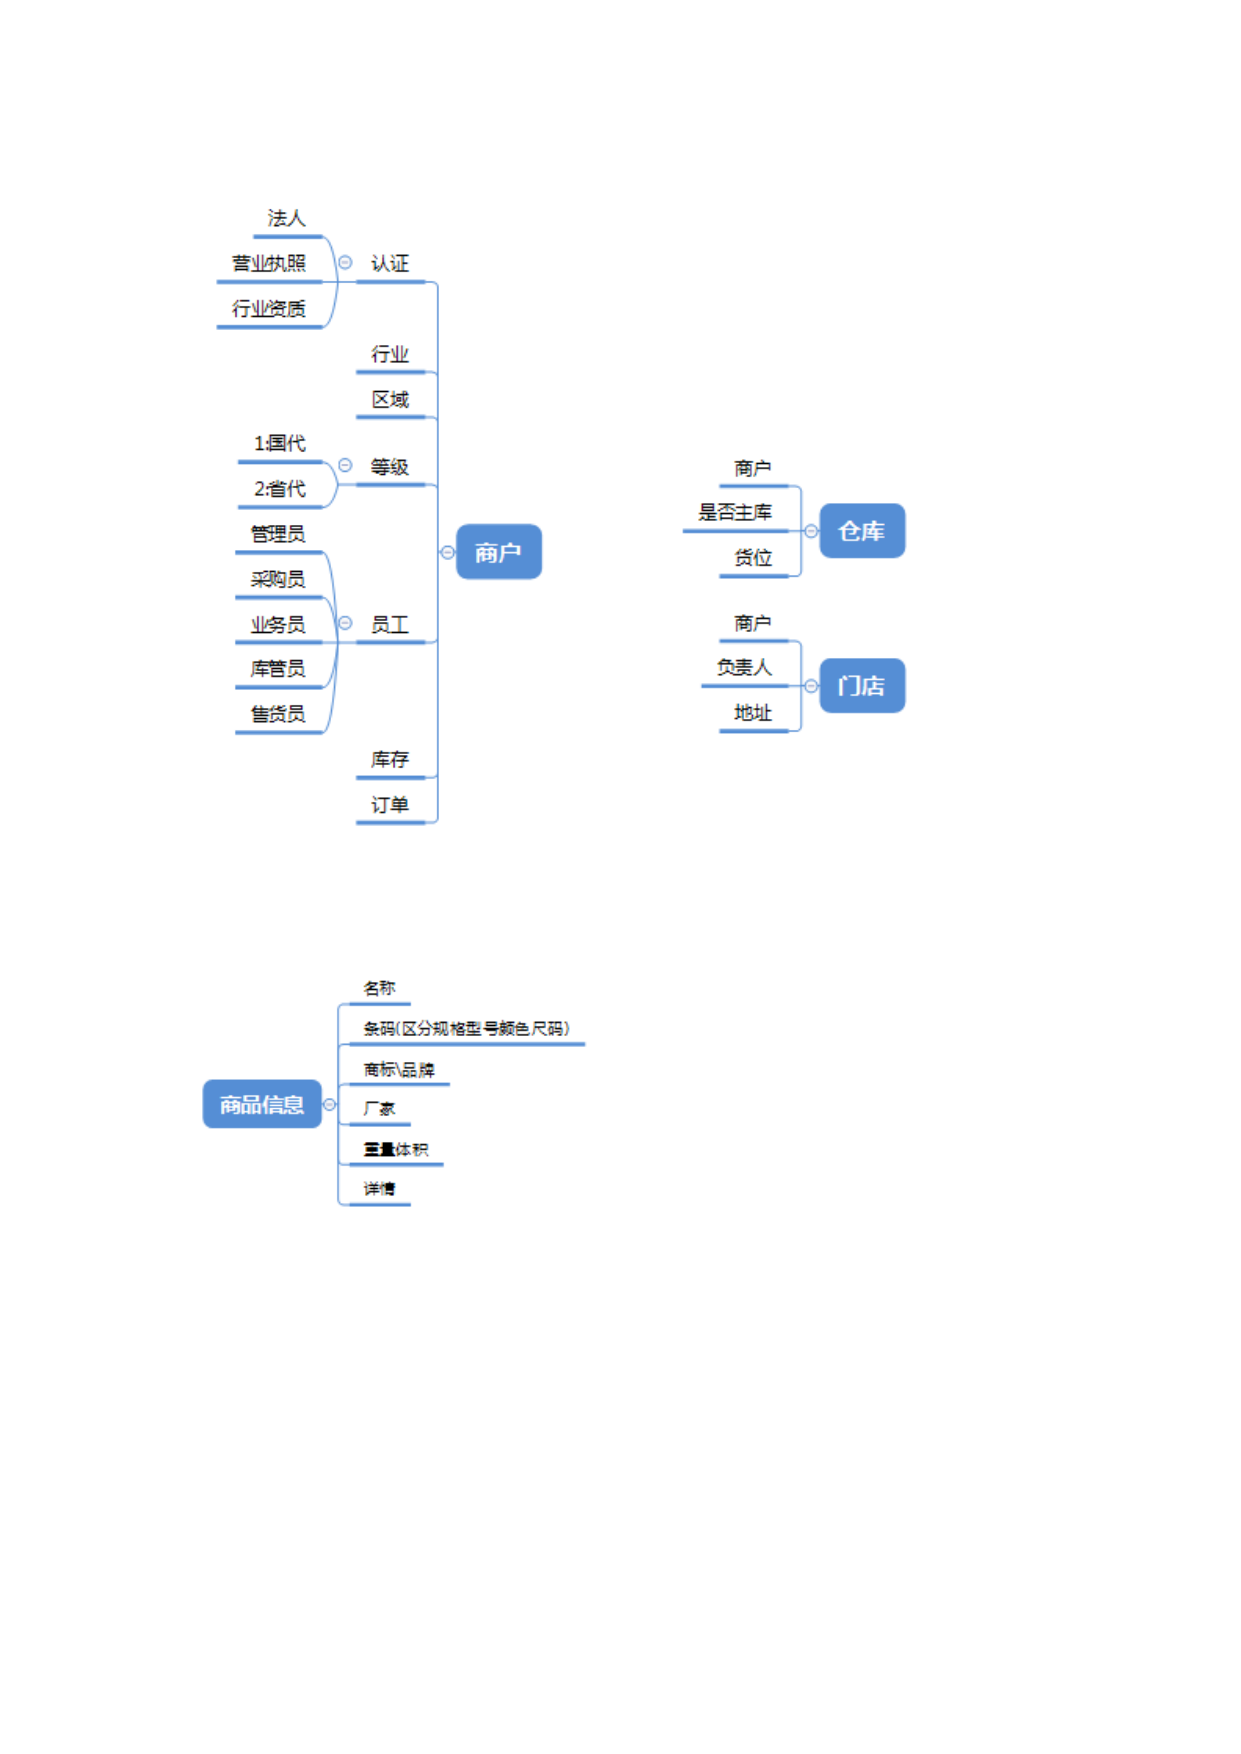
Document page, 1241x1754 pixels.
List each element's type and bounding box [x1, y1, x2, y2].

picture [187, 909, 614, 1246]
picture [187, 162, 1007, 887]
